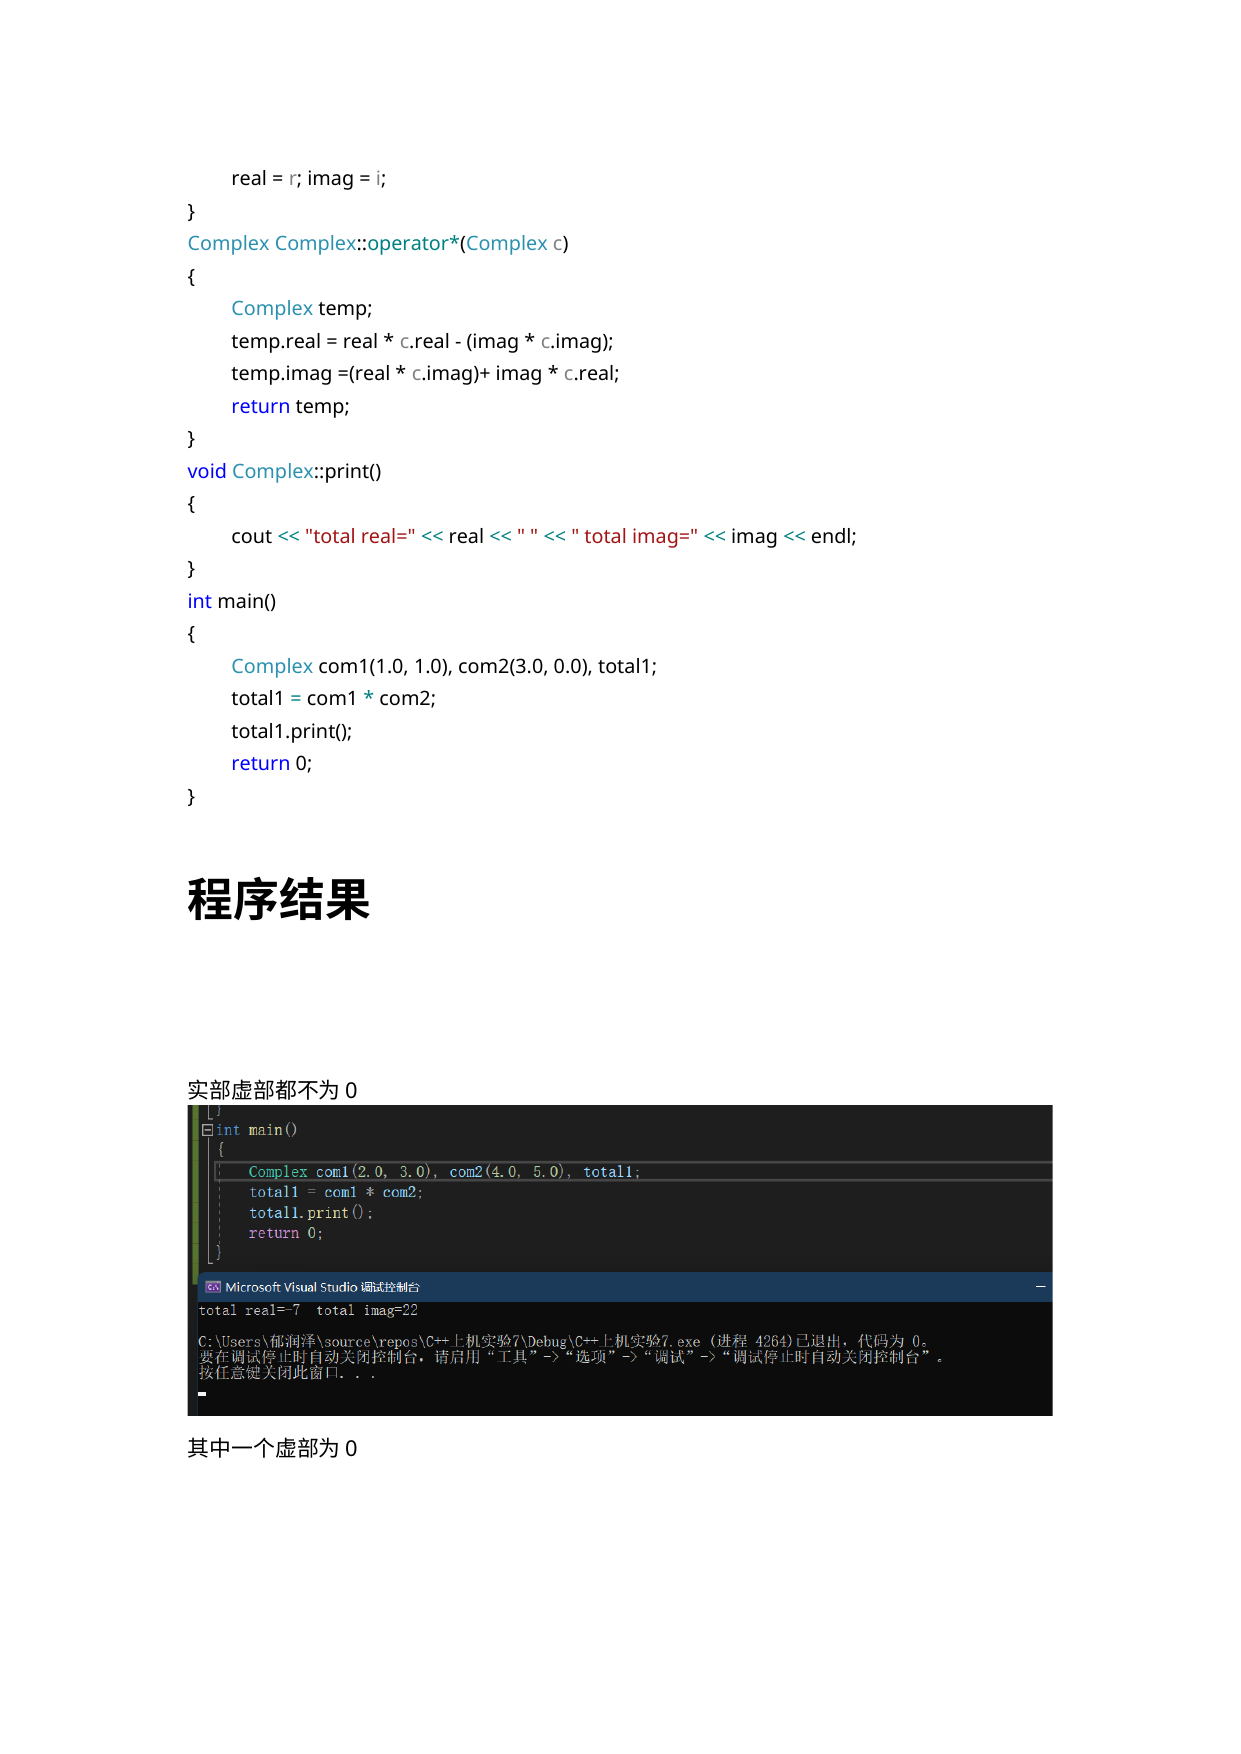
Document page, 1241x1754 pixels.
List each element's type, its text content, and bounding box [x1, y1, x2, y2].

picture [187, 1105, 1053, 1416]
text { [187, 617, 1053, 649]
text total1.print(); [187, 714, 1053, 747]
text cout << "total real=" << real << " " << " total imag=" << imag << endl; [187, 519, 1053, 552]
text return 0; [187, 747, 1053, 779]
text return temp; [187, 389, 1053, 422]
text Complex Complex::operator*(Complex c) [187, 227, 1053, 259]
text } [187, 552, 1053, 584]
text } [187, 422, 1053, 454]
subtitle 程序结果 [187, 847, 1053, 945]
text temp.real = real * c.real - (imag * c.imag); [187, 324, 1053, 357]
text Complex com1(1.0, 1.0), com2(3.0, 0.0), total1; [187, 649, 1053, 682]
text { [187, 487, 1053, 519]
text { [187, 259, 1053, 292]
text temp.imag =(real * c.imag)+ imag * c.real; [187, 357, 1053, 389]
text } [187, 779, 1053, 812]
text } [187, 194, 1053, 227]
text void Complex::print() [187, 454, 1053, 487]
text total1 = com1 * com2; [187, 682, 1053, 714]
text 实部虚部都不为0 [187, 1073, 1053, 1105]
text 其中一个虚部为0 [187, 1430, 1053, 1463]
text int main() [187, 584, 1053, 617]
text Complex temp; [187, 292, 1053, 324]
text real = r; imag = i; [187, 162, 1053, 194]
